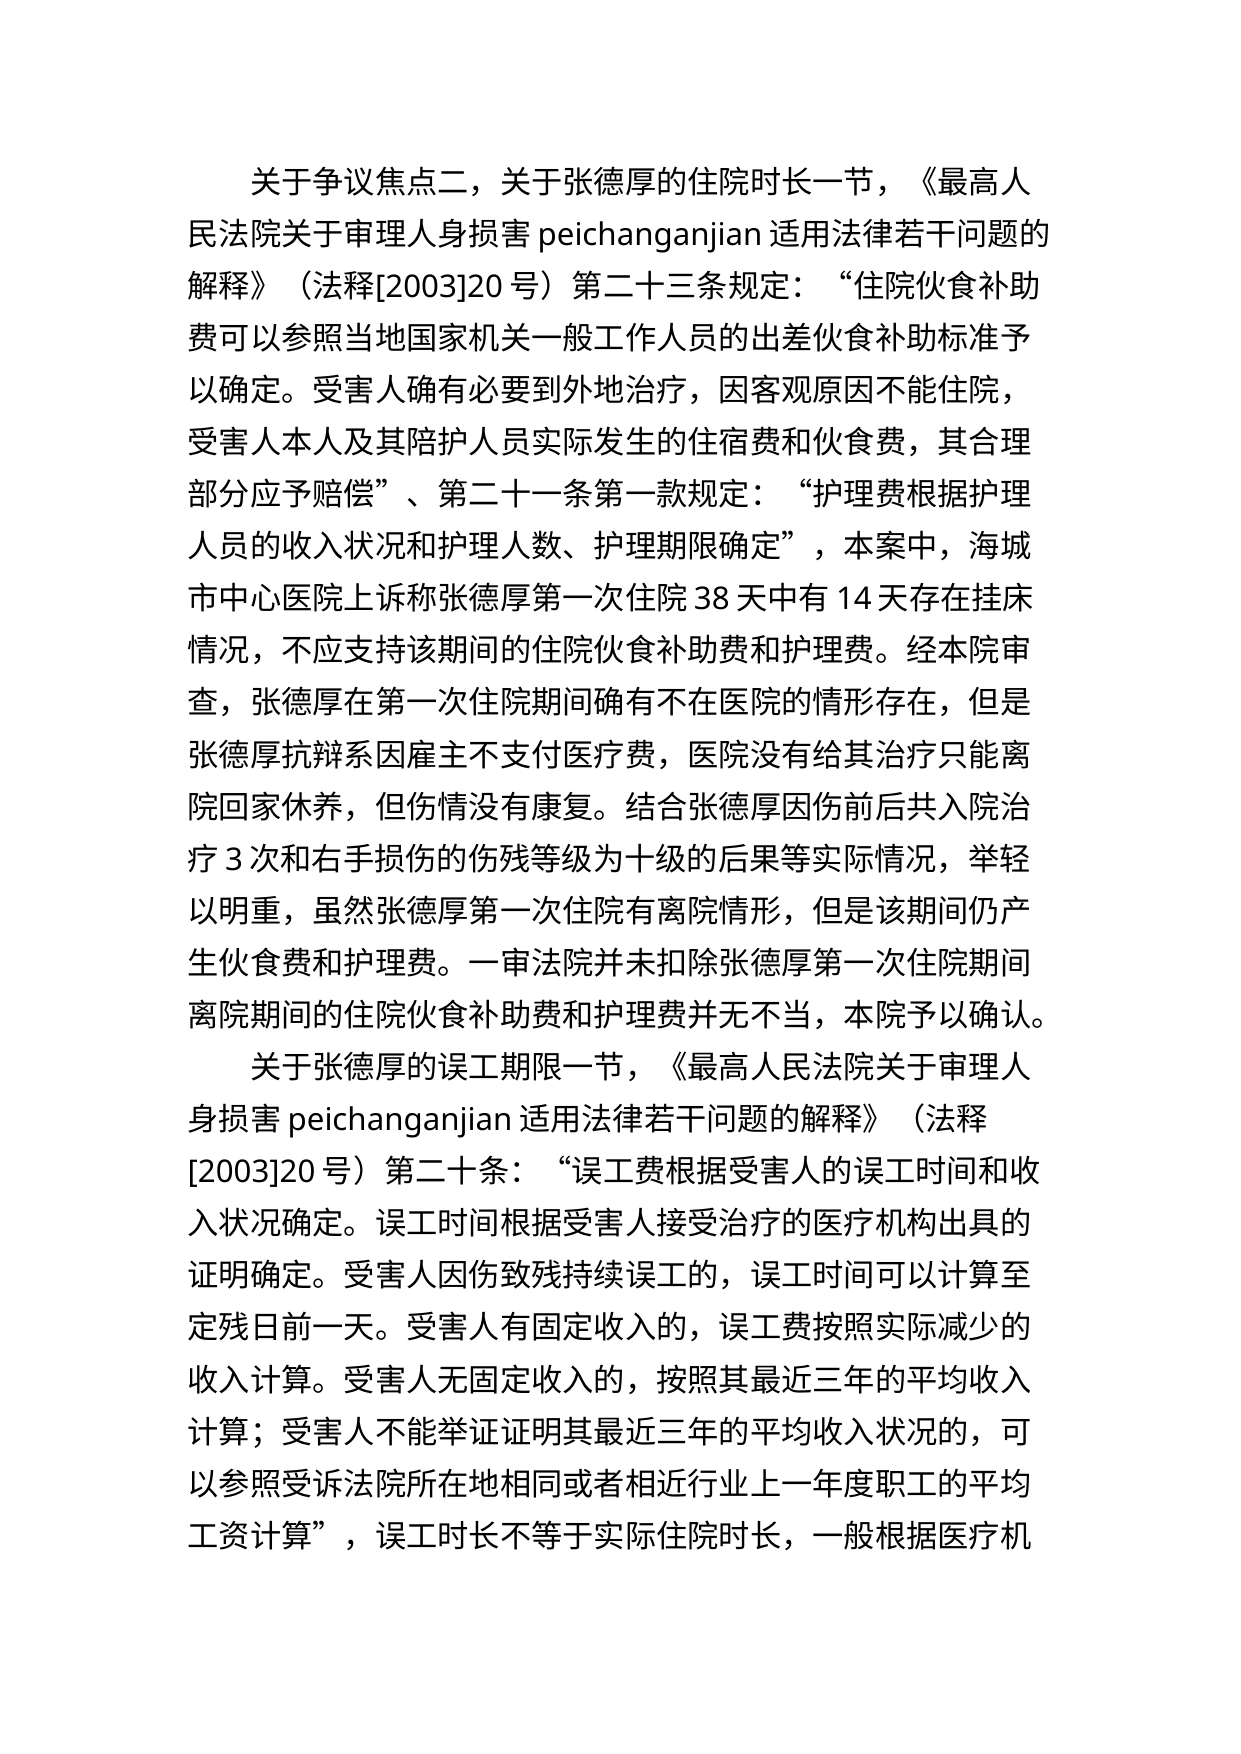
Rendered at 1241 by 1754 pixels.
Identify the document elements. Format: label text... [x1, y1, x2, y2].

text 关于争议焦点二，关于张德厚的住院时长一节，《最高人民法院关于审理人身损害peichanganjian适用法律若干问题的解释》（法释[2003]20号）第二十三条规定：“住院伙食补助费可以参照当地国家机关一般工作人员的出差伙食补助标准予以确定。受害人确有必要到外地治疗，因客观原因不能住院，受害人本人及其陪护人员实际发生的住宿费和伙食费，其合理部分应予赔偿”、第二十一条第一款规定：“护理费根据护理人员的收入状况和护理人数、护理期限确定”，本案中，海城市中心医院上诉称张德厚第一次住院38天中有14天存在挂床情况，不应支持该期间的住院伙食补助费和护理费。经本院审查，张德厚在第一次住院期间确有不在医院的情形存在，但是张德厚抗辩系因雇主不支付医疗费，医院没有给其治疗只能离院回家休养，但伤情没有康复。结合张德厚因伤前后共入院治疗3次和右手损伤的伤残等级为十级的后果等实际情况，举轻以明重，虽然张德厚第一次住院有离院情形，但是该期间仍产生伙食费和护理费。一审法院并未扣除张德厚第一次住院期间离院期间的住院伙食补助费和护理费并无不当，本院予以确认。 [187, 150, 1053, 1035]
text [187, 1035, 1053, 1556]
